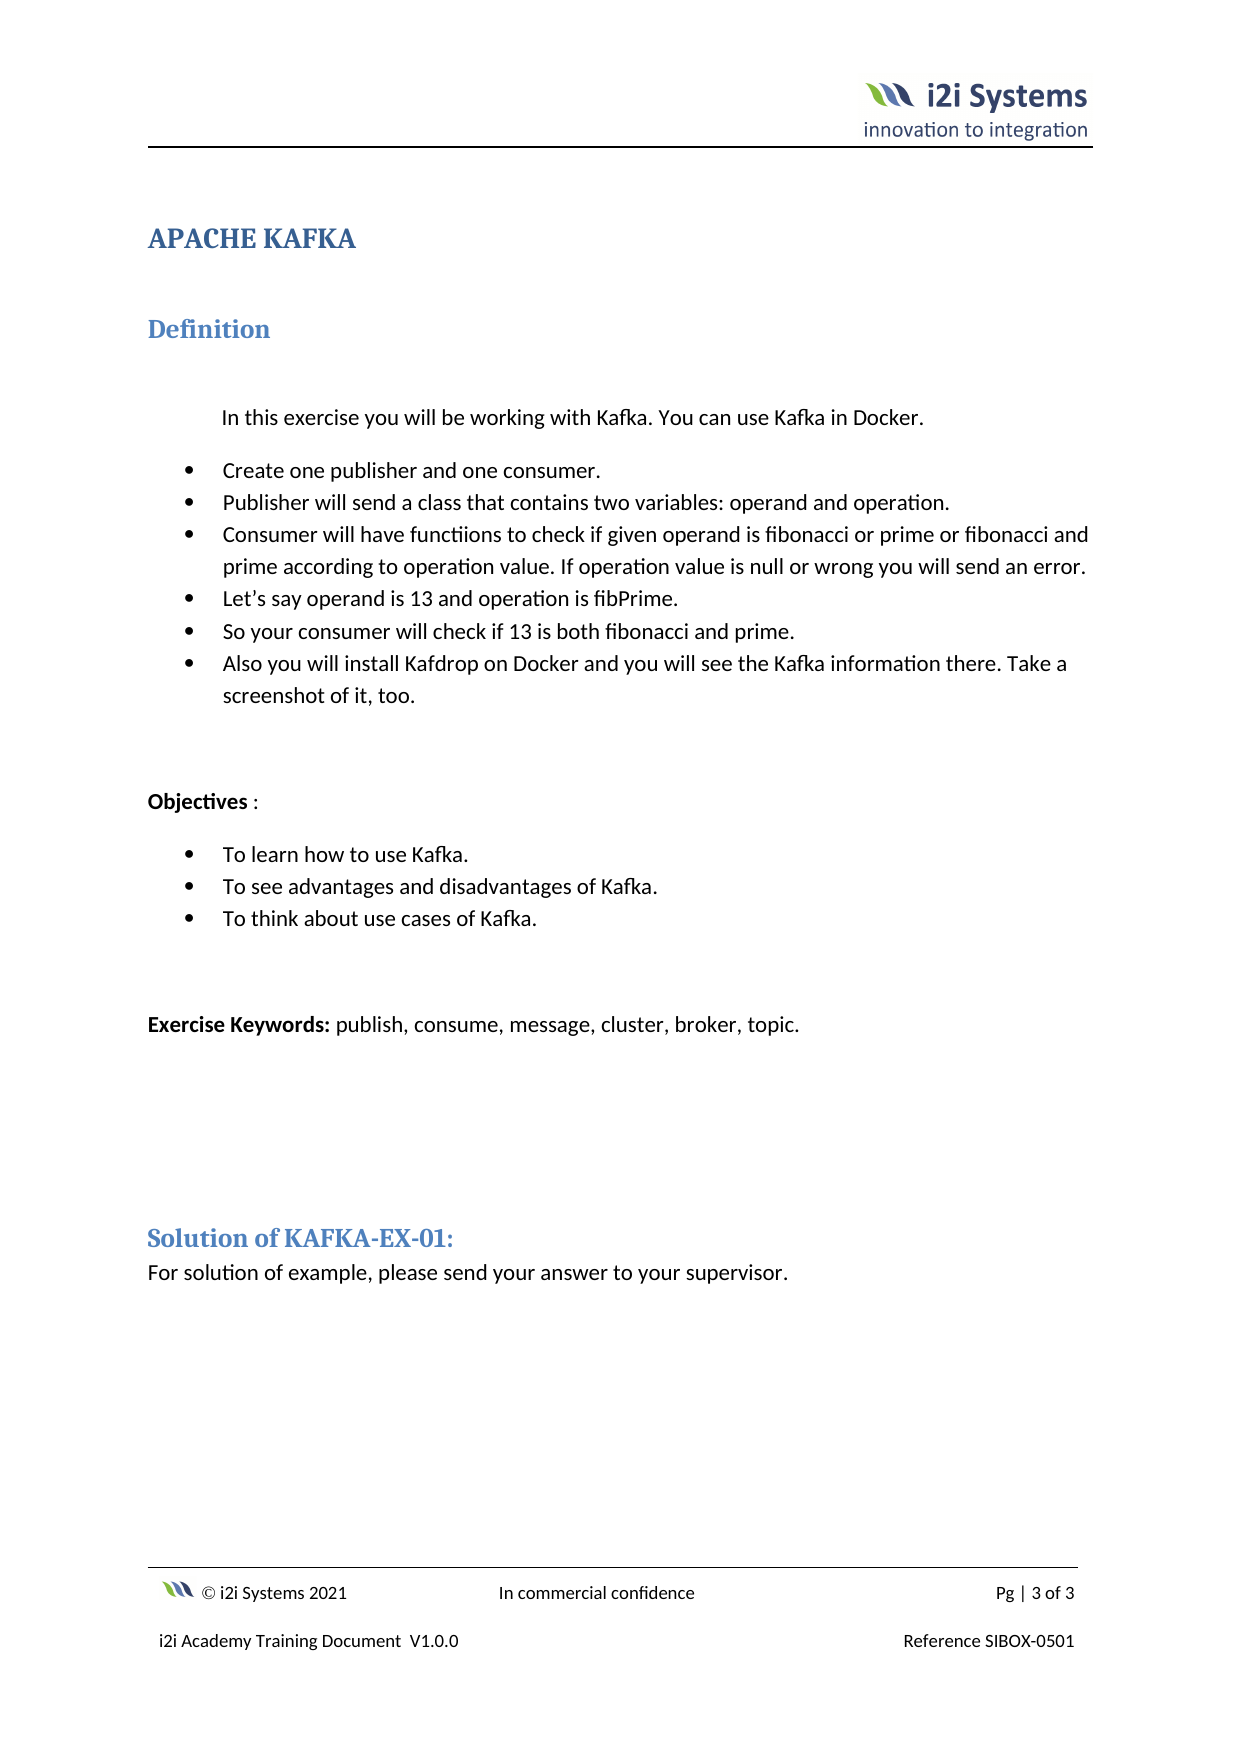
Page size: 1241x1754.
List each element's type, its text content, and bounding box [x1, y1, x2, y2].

list Create one publisher and one consumer. [185, 456, 1093, 484]
subtitle Definition [148, 314, 1093, 345]
list Publisher will send a class that contains two variables: operand and operation. [185, 488, 1093, 516]
list To see advantages and disadvantages of Kafka. [185, 872, 1093, 900]
picture [857, 73, 1094, 145]
text In this exercise you will be working with Kafka. You can use Kafka in Docker. [148, 403, 1093, 431]
text For solution of example, please send your answer to your supervisor. [148, 1258, 1093, 1286]
list So your consumer will check if 13 is both fibonacci and prime. [185, 617, 1093, 645]
list To think about use cases of Kafka. [185, 904, 1093, 933]
list Let’s say operand is 13 and operation is fibPrime. [185, 584, 1093, 613]
list Also you will install Kafdrop on Docker and you will see the Kafka information there. Take a screenshot of it, too. [185, 649, 1093, 709]
text Objectives : [148, 787, 1093, 815]
list Consumer will have functiions to check if given operand is fibonacci or prime or fibonacci and prime according to operation value. If operation value is null or wrong you will send an error. [185, 520, 1093, 580]
subtitle APACHE KAFKA [148, 222, 1093, 256]
picture [158, 1576, 197, 1600]
list To learn how to use Kafka. [185, 840, 1093, 868]
subtitle Solution of KAFKA-EX-01: [148, 1223, 1093, 1254]
text Exercise Keywords: publish, consume, message, cluster, broker, topic. [148, 1011, 1093, 1039]
